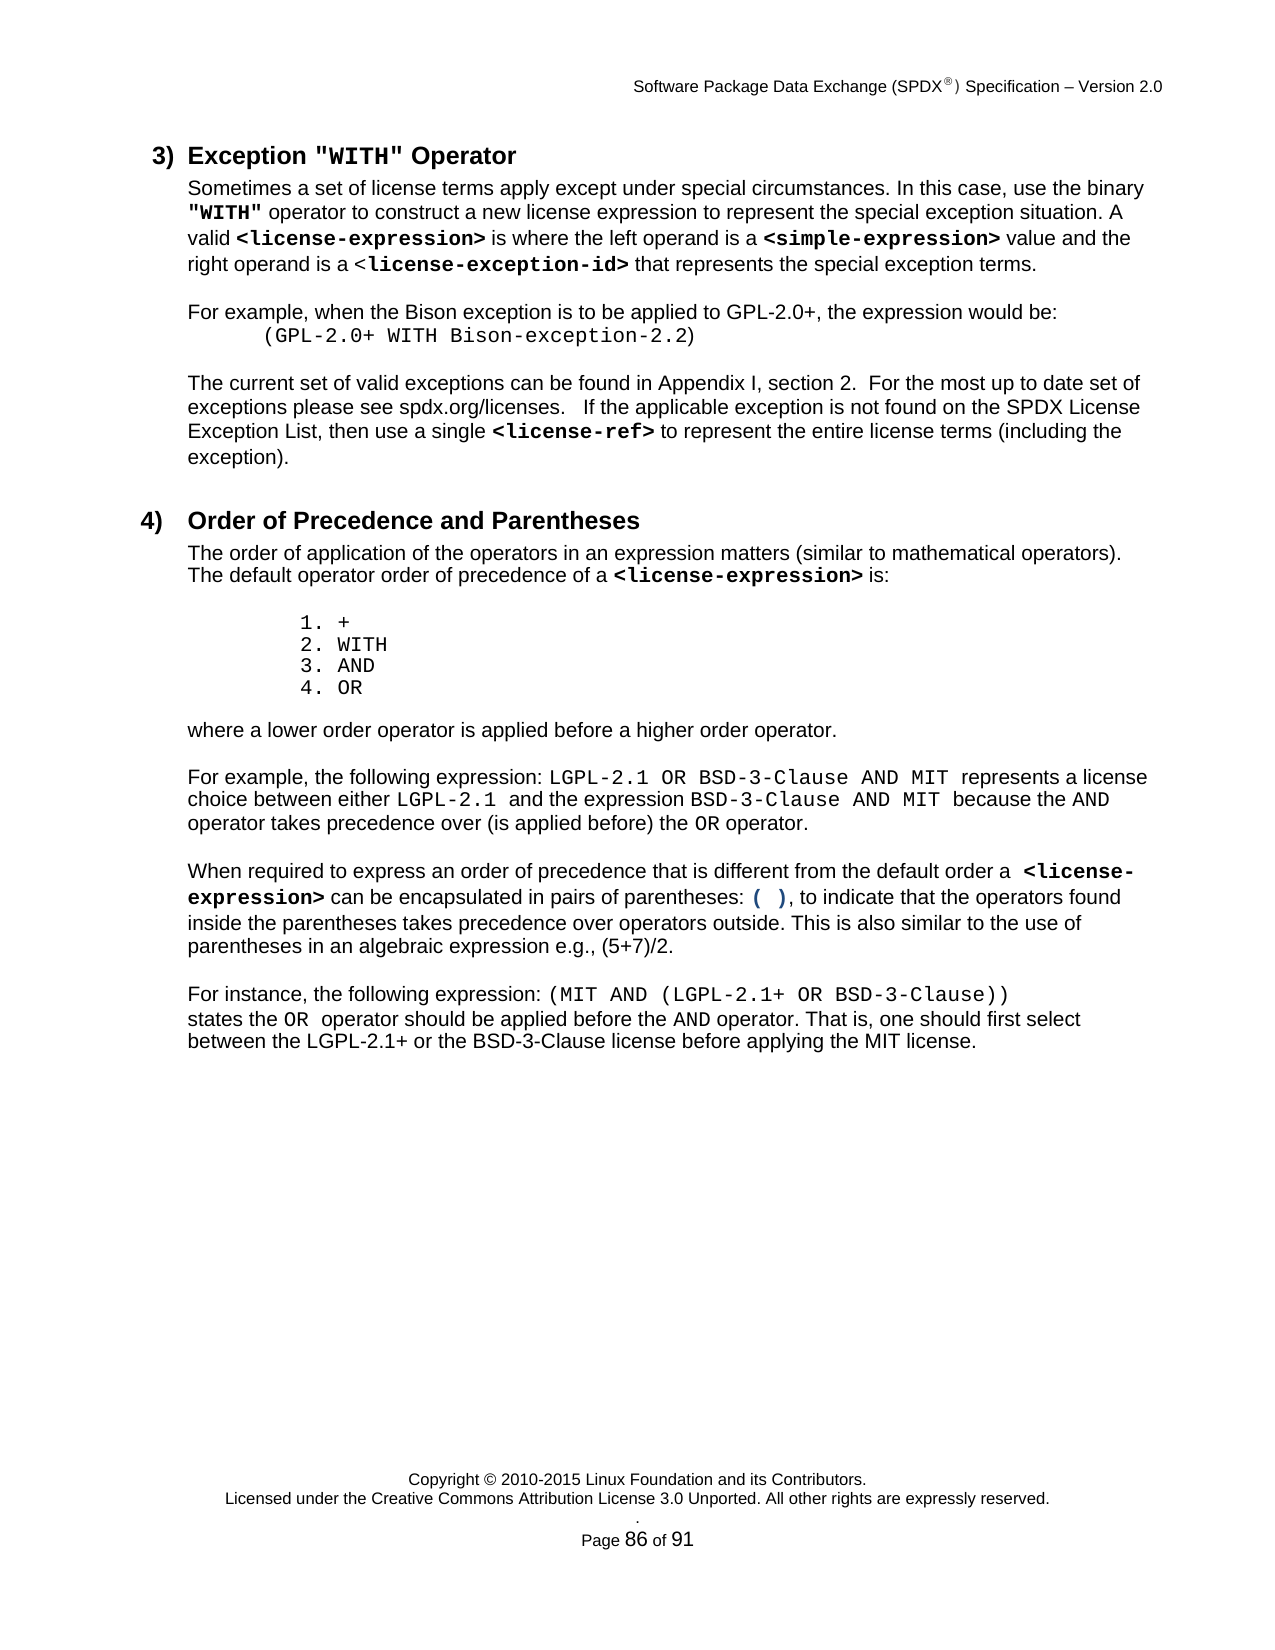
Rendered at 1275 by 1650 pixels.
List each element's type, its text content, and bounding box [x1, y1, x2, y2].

text When required to express an order of precedence that is different from the default order a <license-expression> can be encapsulated in pairs of parentheses: ( ), to indicate that the operators found inside the parentheses takes precedence over operators outside. This is also similar to the use of parentheses in an algebraic expression e.g., (5+7)/2. [187, 859, 1162, 958]
list + [300, 613, 1162, 634]
subtitle 4) Order of Precedence and Parentheses [112, 506, 1162, 535]
text For instance, the following expression: (MIT AND (LGPL-2.1+ OR BSD-3-Clause)) [187, 982, 1162, 1008]
text where a lower order operator is applied before a higher order operator. [187, 720, 1162, 742]
subtitle 3) Exception "WITH" Operator [171, 150, 1162, 168]
text The current set of valid exceptions can be found in Appendix I, section 2. For the most up to date set of exceptions please see spdx.org/licenses. If the applicable exception is not found on the SPDX License Exception List, then use a single <license-ref> to represent the entire license terms (including the exception). [187, 371, 1162, 468]
text For example, the following expression: LGPL-2.1 OR BSD-3-Clause AND MIT represents a license choice between either LGPL-2.1 and the expression BSD-3-Clause AND MIT because the AND operator takes precedence over (is applied before) the OR operator. [187, 766, 1162, 837]
text Sometimes a set of license terms apply except under special circumstances. In this case, use the binary "WITH" operator to construct a new license expression to represent the special exception situation. A valid <license-expression> is where the left operand is a <simple-expression> value and the right operand is a <license-exception-id> that represents the special exception terms. [187, 176, 1162, 278]
text The order of application of the operators in an expression matters (similar to mathematical operators). The default operator order of precedence of a <license-expression> is: [187, 543, 1162, 589]
text For example, when the Bison exception is to be applied to GPL-2.0+, the expression would be: [187, 302, 1162, 323]
text (GPL-2.0+ WITH Bison-exception-2.2) [187, 323, 1162, 347]
list OR [300, 677, 1162, 698]
list WITH [300, 634, 1162, 656]
list AND [300, 656, 1162, 677]
text states the OR operator should be applied before the AND operator. That is, one should first select between the LGPL-2.1+ or the BSD-3-Clause license before applying the MIT license. [187, 1008, 1162, 1053]
